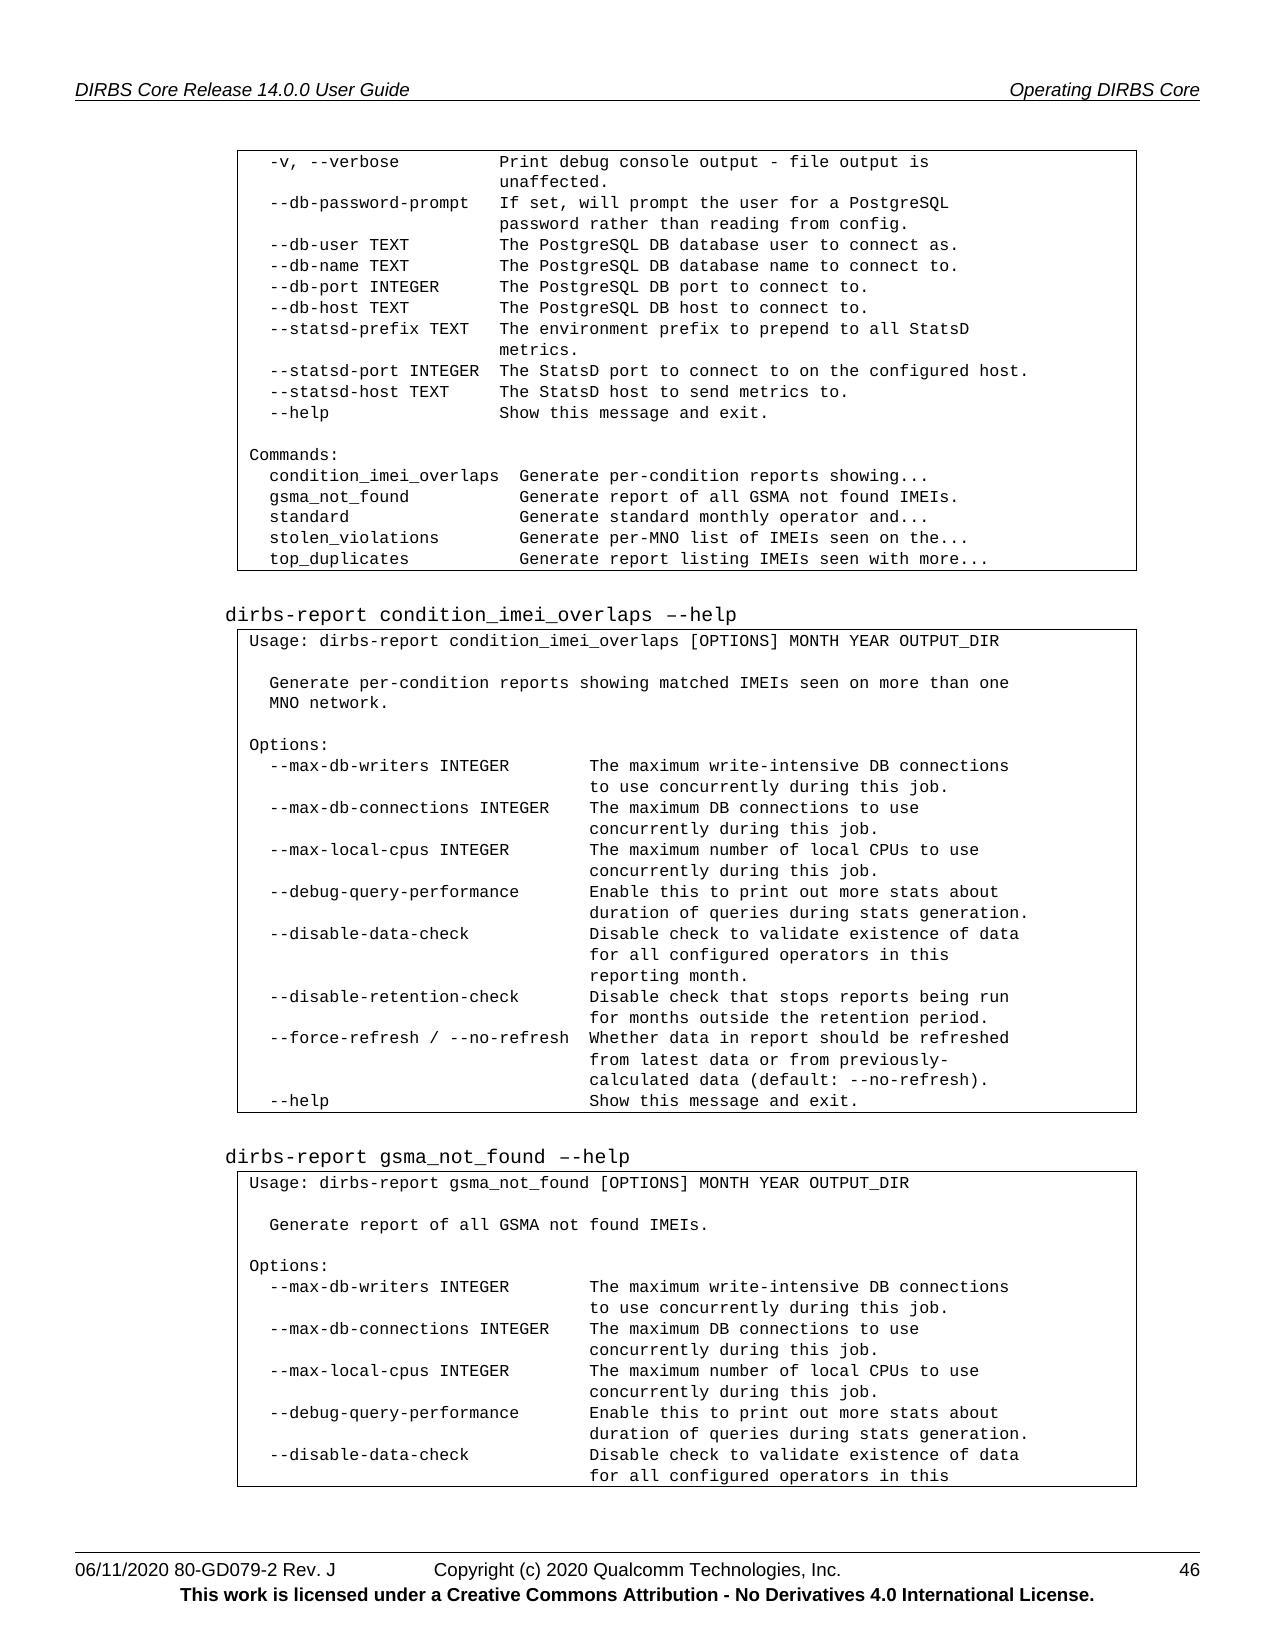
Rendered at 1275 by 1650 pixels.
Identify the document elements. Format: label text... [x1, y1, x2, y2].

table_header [238, 151, 1136, 570]
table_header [238, 1172, 1136, 1486]
text dirbs-report condition_imei_overlaps –-help [225, 601, 1125, 627]
text dirbs-report gsma_not_found –-help [225, 1143, 1125, 1169]
table_header Usage: dirbs-report condition_imei_overlaps [OPTIONS] MONTH YEAR OUTPUT_DIR Generate per-condition reports showing matched IMEIs seen on more than one MNO network. Options: --max-db-writers INTEGER The maximum write-intensive DB connections to use concurrently during this job. --max-db-connections INTEGER The maximum DB connections to use concurrently during this job. --max-local-cpus INTEGER The maximum number of local CPUs to use concurrently during this job. --debug-query-performance Enable this to print out more stats about duration of queries during stats generation. --disable-data-check Disable check to validate existence of data for all configured operators in this reporting month. --disable-retention-check Disable check that stops reports being run for months outside the retention period. --force-refresh / --no-refresh Whether data in report should be refreshed from latest data or from previously- calculated data (default: --no-refresh). --help Show this message and exit. [238, 630, 1136, 1112]
